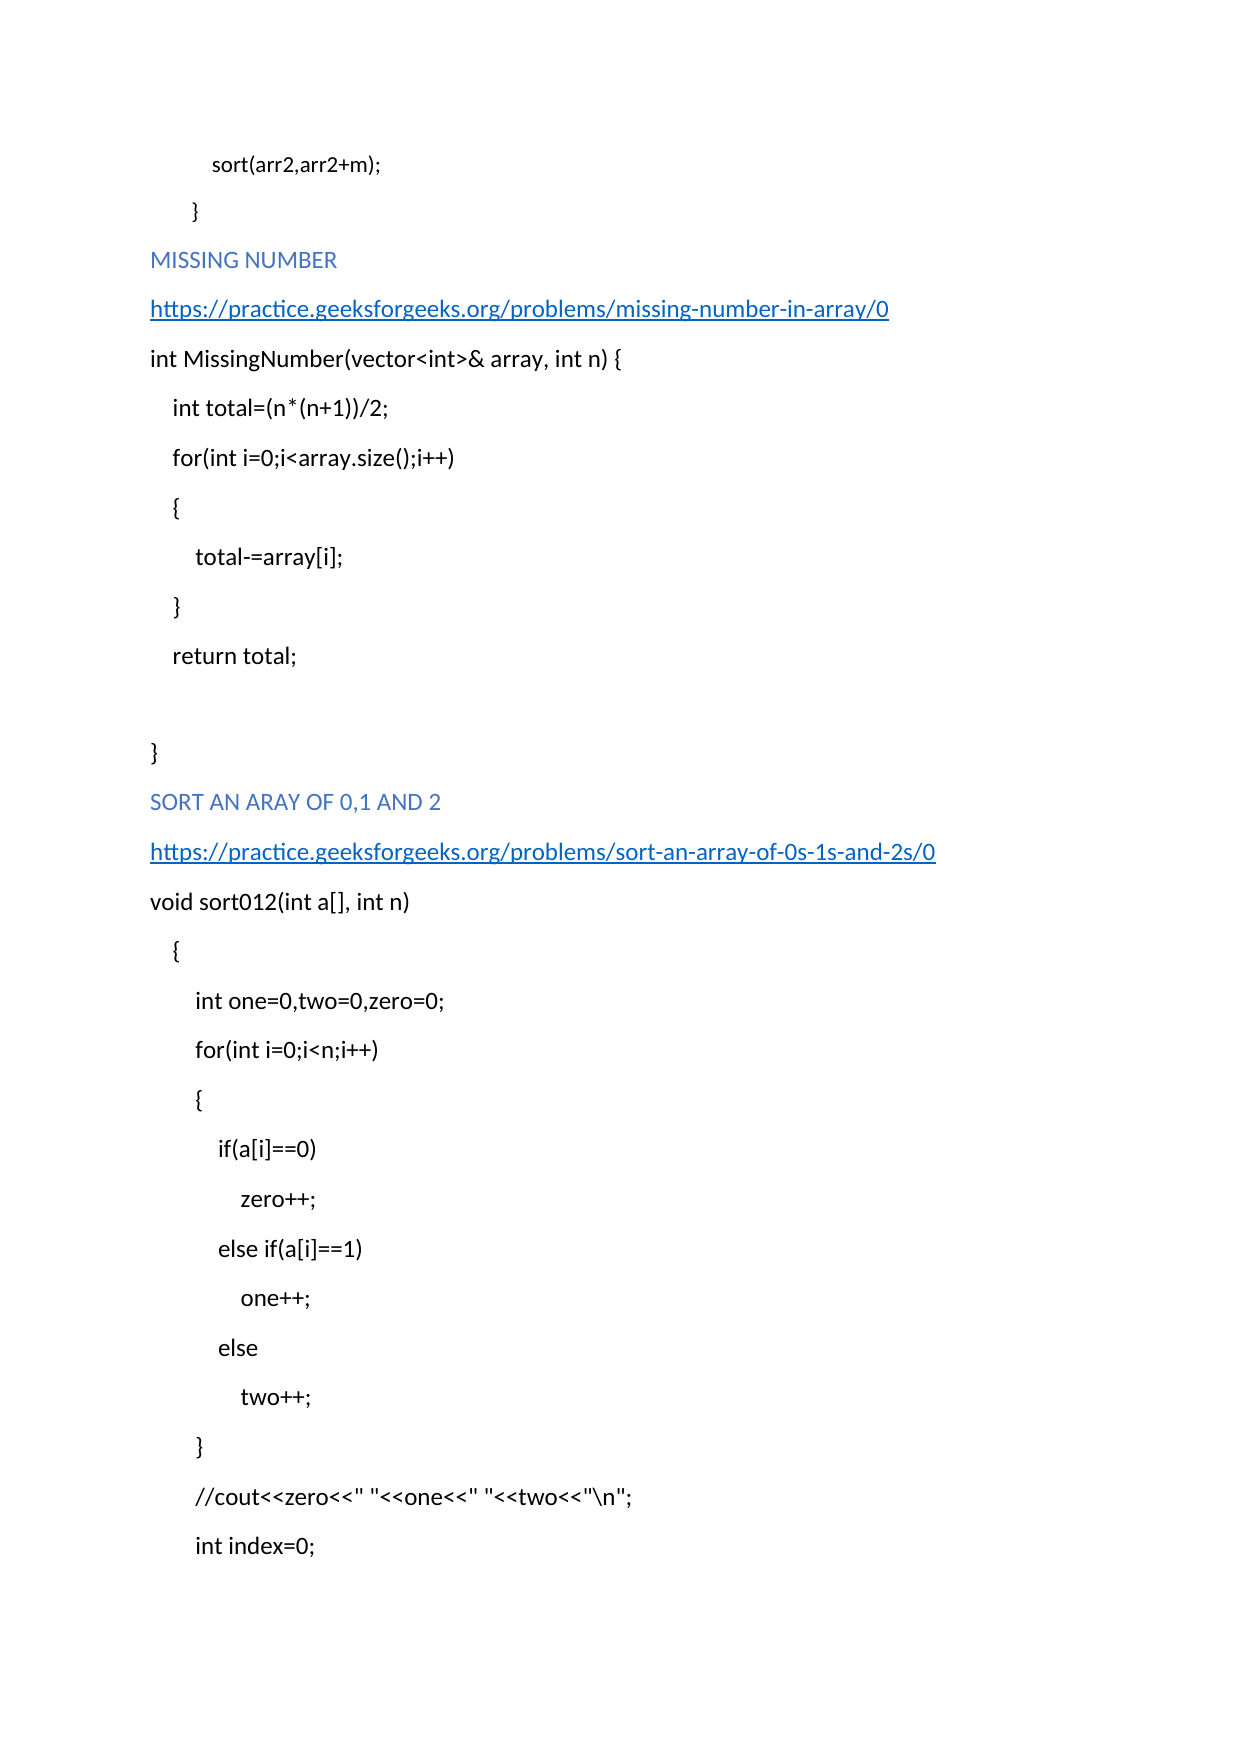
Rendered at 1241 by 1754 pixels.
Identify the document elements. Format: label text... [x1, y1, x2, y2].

text SORT AN ARAY OF 0,1 AND 2 [150, 786, 1090, 817]
text for(int i=0;i<array.size();i++) [150, 442, 1090, 473]
text else [150, 1332, 1090, 1362]
text } [150, 197, 1090, 225]
text void sort012(int a[], int n) [150, 886, 1090, 916]
text int MissingNumber(vector<int>& array, int n) { [150, 343, 1090, 373]
text total-=array[i]; [150, 541, 1090, 572]
text //cout<<zero<<" "<<one<<" "<<two<<"\n"; [150, 1481, 1090, 1511]
text two++; [150, 1381, 1090, 1412]
text if(a[i]==0) [150, 1133, 1090, 1164]
text https://practice.geeksforgeeks.org/problems/missing-number-in-array/0 [150, 293, 1090, 324]
text one++; [150, 1282, 1090, 1313]
text else if(a[i]==1) [150, 1233, 1090, 1263]
text MISSING NUMBER [150, 244, 1090, 274]
text { [150, 935, 1090, 966]
text { [150, 492, 1090, 522]
text int index=0; [150, 1530, 1090, 1561]
text for(int i=0;i<n;i++) [150, 1034, 1090, 1065]
text } [150, 737, 1090, 767]
text } [150, 1431, 1090, 1462]
text return total; [150, 640, 1090, 671]
text int one=0,two=0,zero=0; [150, 985, 1090, 1015]
text sort(arr2,arr2+m); [150, 150, 1090, 178]
text https://practice.geeksforgeeks.org/problems/sort-an-array-of-0s-1s-and-2s/0 [150, 836, 1090, 867]
text { [150, 1084, 1090, 1114]
text int total=(n*(n+1))/2; [150, 392, 1090, 423]
text } [150, 591, 1090, 621]
text zero++; [150, 1183, 1090, 1214]
